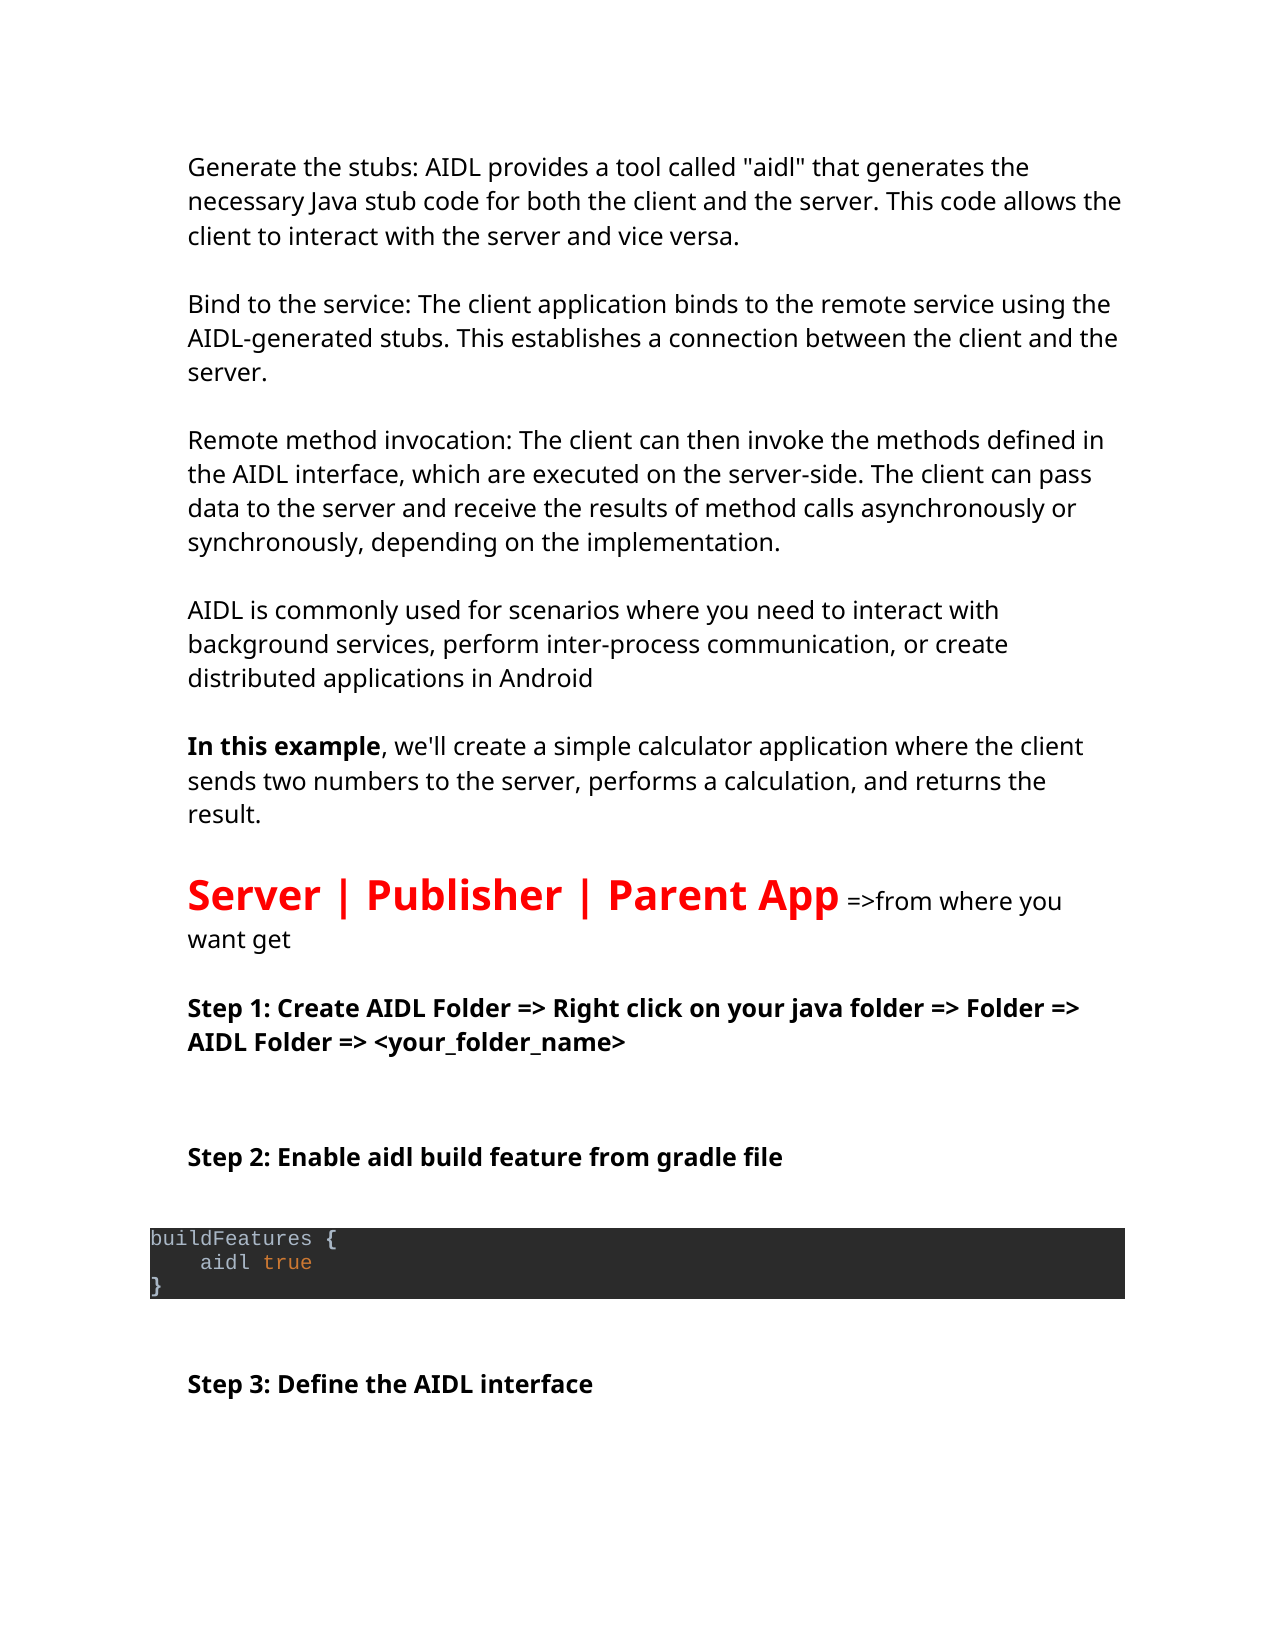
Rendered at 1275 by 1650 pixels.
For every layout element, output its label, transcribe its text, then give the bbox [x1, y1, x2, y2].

list Server | Publisher | Parent App =>from where you want get [187, 865, 1125, 956]
list Step 2: Enable aidl build feature from gradle file [187, 1139, 1125, 1173]
text buildFeatures { aidl true } [150, 1228, 1125, 1299]
list Bind to the service: The client application binds to the remote service using the AIDL-generated stubs. This establishes a connection between the client and the server. [187, 286, 1125, 388]
list Remote method invocation: The client can then invoke the methods defined in the AIDL interface, which are executed on the server-side. The client can pass data to the server and receive the results of method calls asynchronously or synchronously, depending on the implementation. [187, 422, 1125, 559]
list In this example, we'll create a simple calculator application where the client sends two numbers to the server, performs a calculation, and returns the result. [187, 729, 1125, 831]
list Generate the stubs: AIDL provides a tool called "aidl" that generates the necessary Java stub code for both the client and the server. This code allows the client to interact with the server and vice versa. [187, 150, 1125, 252]
list Step 1: Create AIDL Folder => Right click on your java folder => Folder => AIDL Folder => <your_folder_name> [187, 990, 1125, 1058]
list AIDL is commonly used for scenarios where you need to interact with background services, perform inter-process communication, or create distributed applications in Android [187, 593, 1125, 695]
list Step 3: Define the AIDL interface [187, 1367, 1125, 1401]
